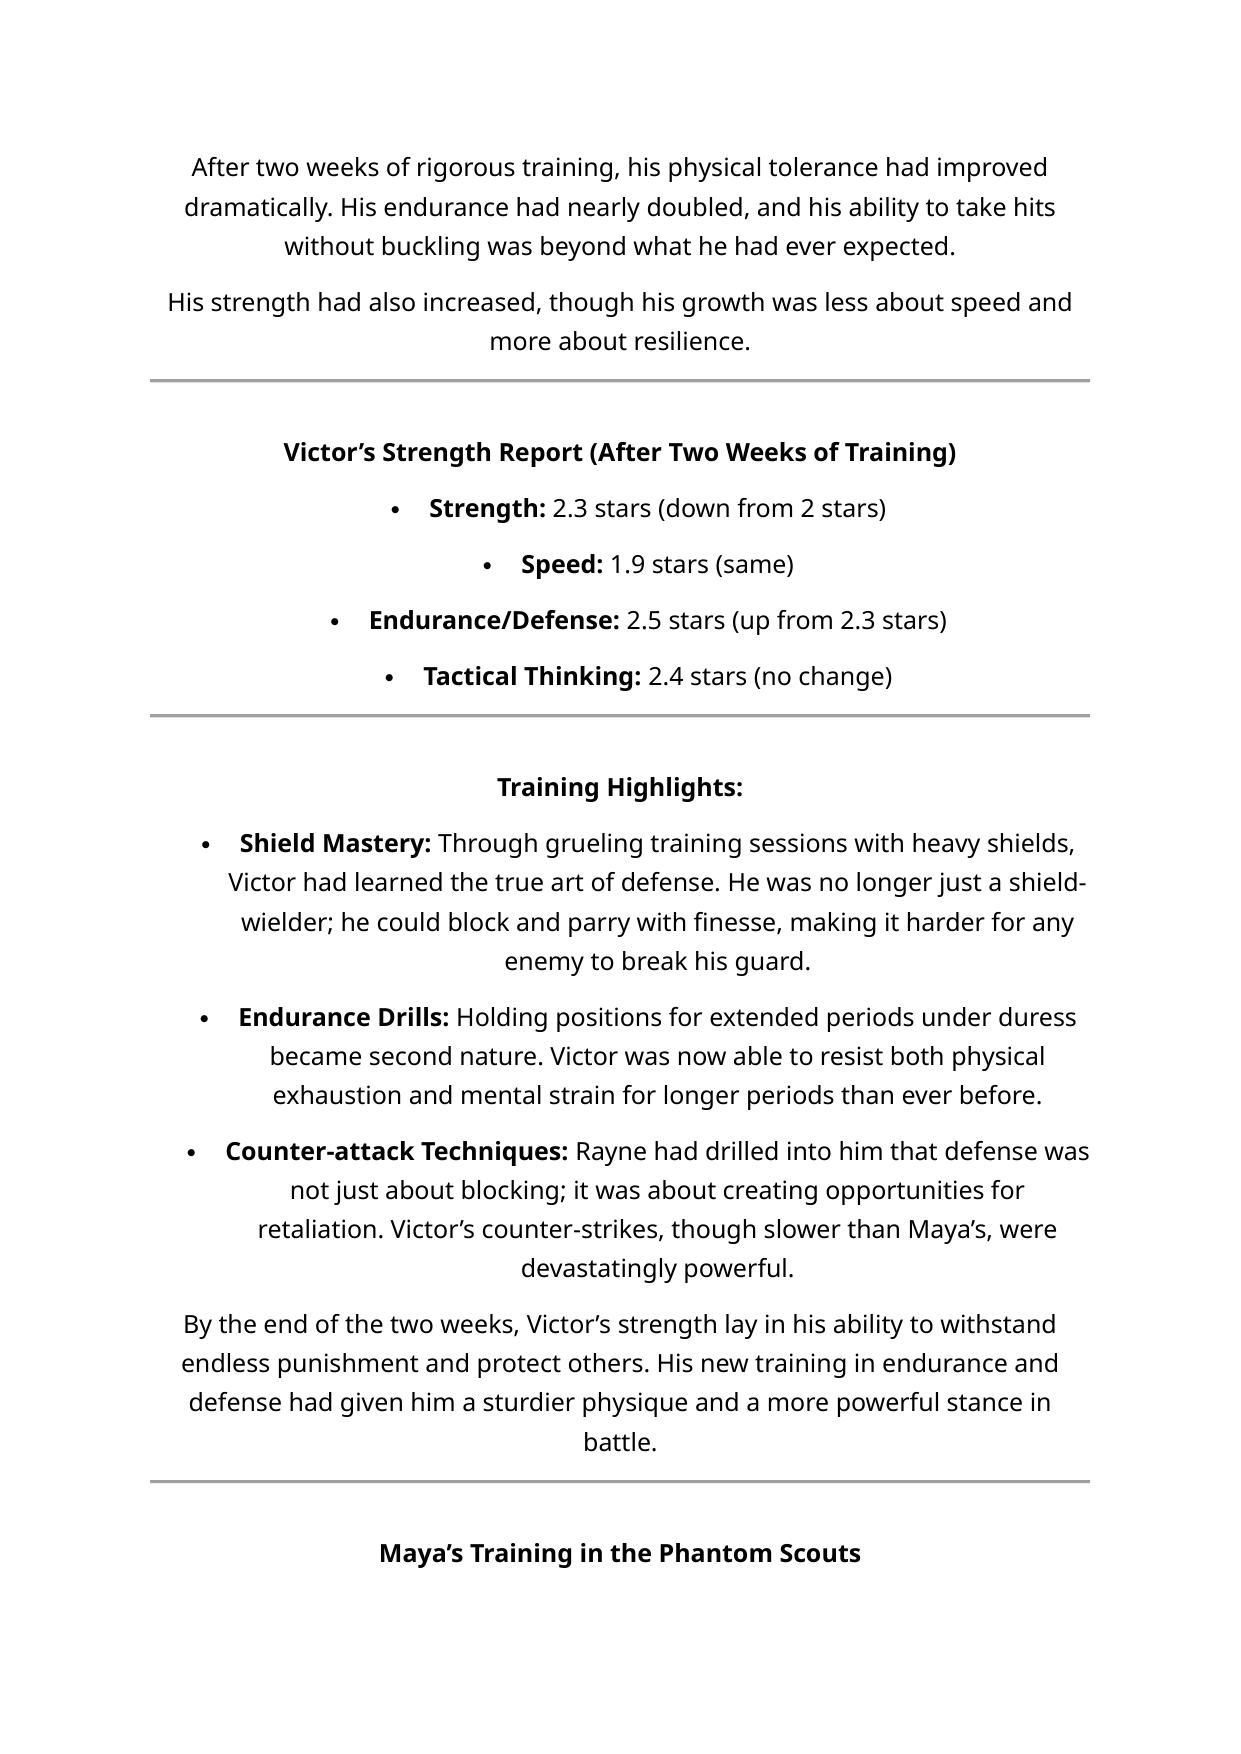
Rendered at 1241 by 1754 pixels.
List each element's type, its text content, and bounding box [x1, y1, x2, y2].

list Speed: 1.9 stars (same) [187, 547, 1090, 581]
list Shield Mastery: Through grueling training sessions with heavy shields, Victor had learned the true art of defense. He was no longer just a shield-wielder; he could block and parry with finesse, making it harder for any enemy to break his guard. [187, 826, 1090, 977]
list Strength: 2.3 stars (down from 2 stars) [187, 491, 1090, 525]
list Endurance/Defense: 2.5 stars (up from 2.3 stars) [187, 602, 1090, 637]
text Victor’s Strength Report (After Two Weeks of Training) [150, 435, 1090, 469]
list Tactical Thinking: 2.4 stars (no change) [187, 658, 1090, 692]
text His strength had also increased, though his growth was less about speed and more about resilience. [150, 284, 1090, 357]
text By the end of the two weeks, Victor’s strength lay in his ability to withstand endless punishment and protect others. His new training in endurance and defense had given him a sturdier physique and a more powerful stance in battle. [150, 1307, 1090, 1458]
list Counter-attack Techniques: Rayne had drilled into him that defense was not just about blocking; it was about creating opportunities for retaliation. Victor’s counter-strikes, though slower than Maya’s, were devastatingly powerful. [187, 1133, 1090, 1285]
list Endurance Drills: Holding positions for extended periods under duress became second nature. Victor was now able to resist both physical exhaustion and mental strain for longer periods than ever before. [187, 999, 1090, 1112]
text Training Highlights: [150, 770, 1090, 804]
text After two weeks of rigorous training, his physical tolerance had improved dramatically. His endurance had nearly doubled, and his ability to take hits without buckling was beyond what he had ever expected. [150, 150, 1090, 262]
text Maya’s Training in the Phantom Scouts [150, 1536, 1090, 1570]
